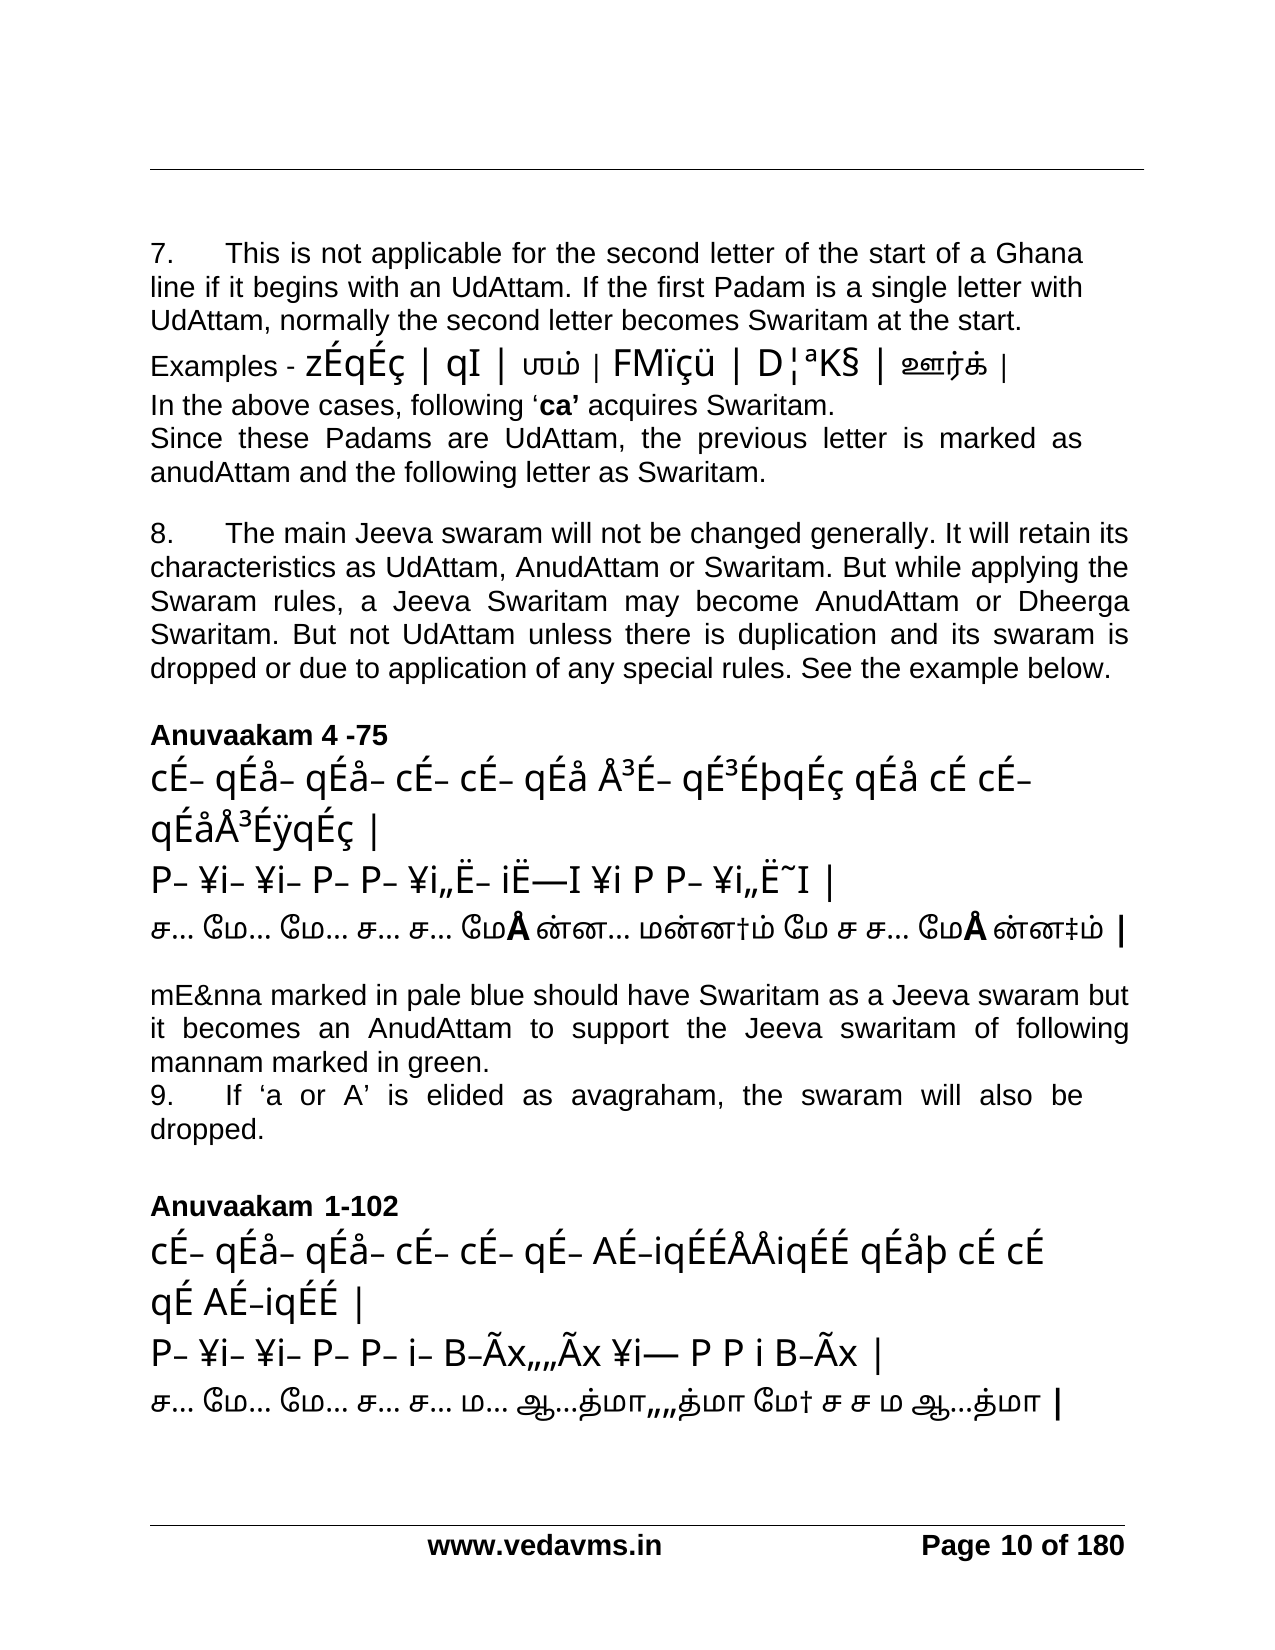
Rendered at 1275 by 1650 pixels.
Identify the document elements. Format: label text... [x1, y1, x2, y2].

text Since these Padams are UdAttam, the previous letter is marked as anudAttam and the following letter as Swaritam. [150, 421, 1084, 488]
text Anuvaakam 1-102 cÉ– qÉå– qÉå– cÉ– cÉ– qÉ– AÉ–iqÉÉÅÅiqÉÉ qÉåþ cÉ cÉ qÉ AÉ–iqÉÉ | P– ¥i– ¥i– P– P– i– B–Ãx„„Ãx ¥i— P P i B–Ãx | ச… மே… மே… ச… ச… ம… ஆ…த்மா„„த்மா மே† ச ச ம ஆ…த்மா | [150, 1146, 1084, 1427]
list If ‘a or A’ is elided as avagraham, the swaram will also be dropped. [150, 1078, 1084, 1146]
list This is not applicable for the second letter of the start of a Ghana line if it begins with an UdAttam. If the first Padam is a single letter with UdAttam, normally the second letter becomes Swaritam at the start. Examples - zÉqÉç | qI | ஶம் | FMïçü | D¦ªK§ | ஊர்க் | In the above cases, following ‘ca’ acquires Swaritam. [150, 236, 1084, 421]
text mE&nna marked in pale blue should have Swaritam as a Jeeva swaram but it becomes an AnudAttam to support the Jeeva swaritam of following mannam marked in green. [150, 978, 1131, 1078]
list The main Jeeva swaram will not be changed generally. It will retain its characteristics as UdAttam, AnudAttam or Swaritam. But while applying the Swaram rules, a Jeeva Swaritam may become AnudAttam or Dheerga Swaritam. But not UdAttam unless there is duplication and its swaram is dropped or due to application of any special rules. See the example below. [150, 516, 1131, 684]
text Anuvaakam 4 -75 cÉ– qÉå– qÉå– cÉ– cÉ– qÉå Å³É– qÉ³ÉþqÉç qÉå cÉ cÉ– qÉåÅ³ÉÿqÉç | P– ¥i– ¥i– P– P– ¥i„Ë– iË—I ¥i P P– ¥i„Ë˜I | ச… மே… மே… ச… ச… மேÅன்ன… மன்ன†ம் மே ச ச… மேÅன்ன‡ம் | [150, 718, 1131, 950]
